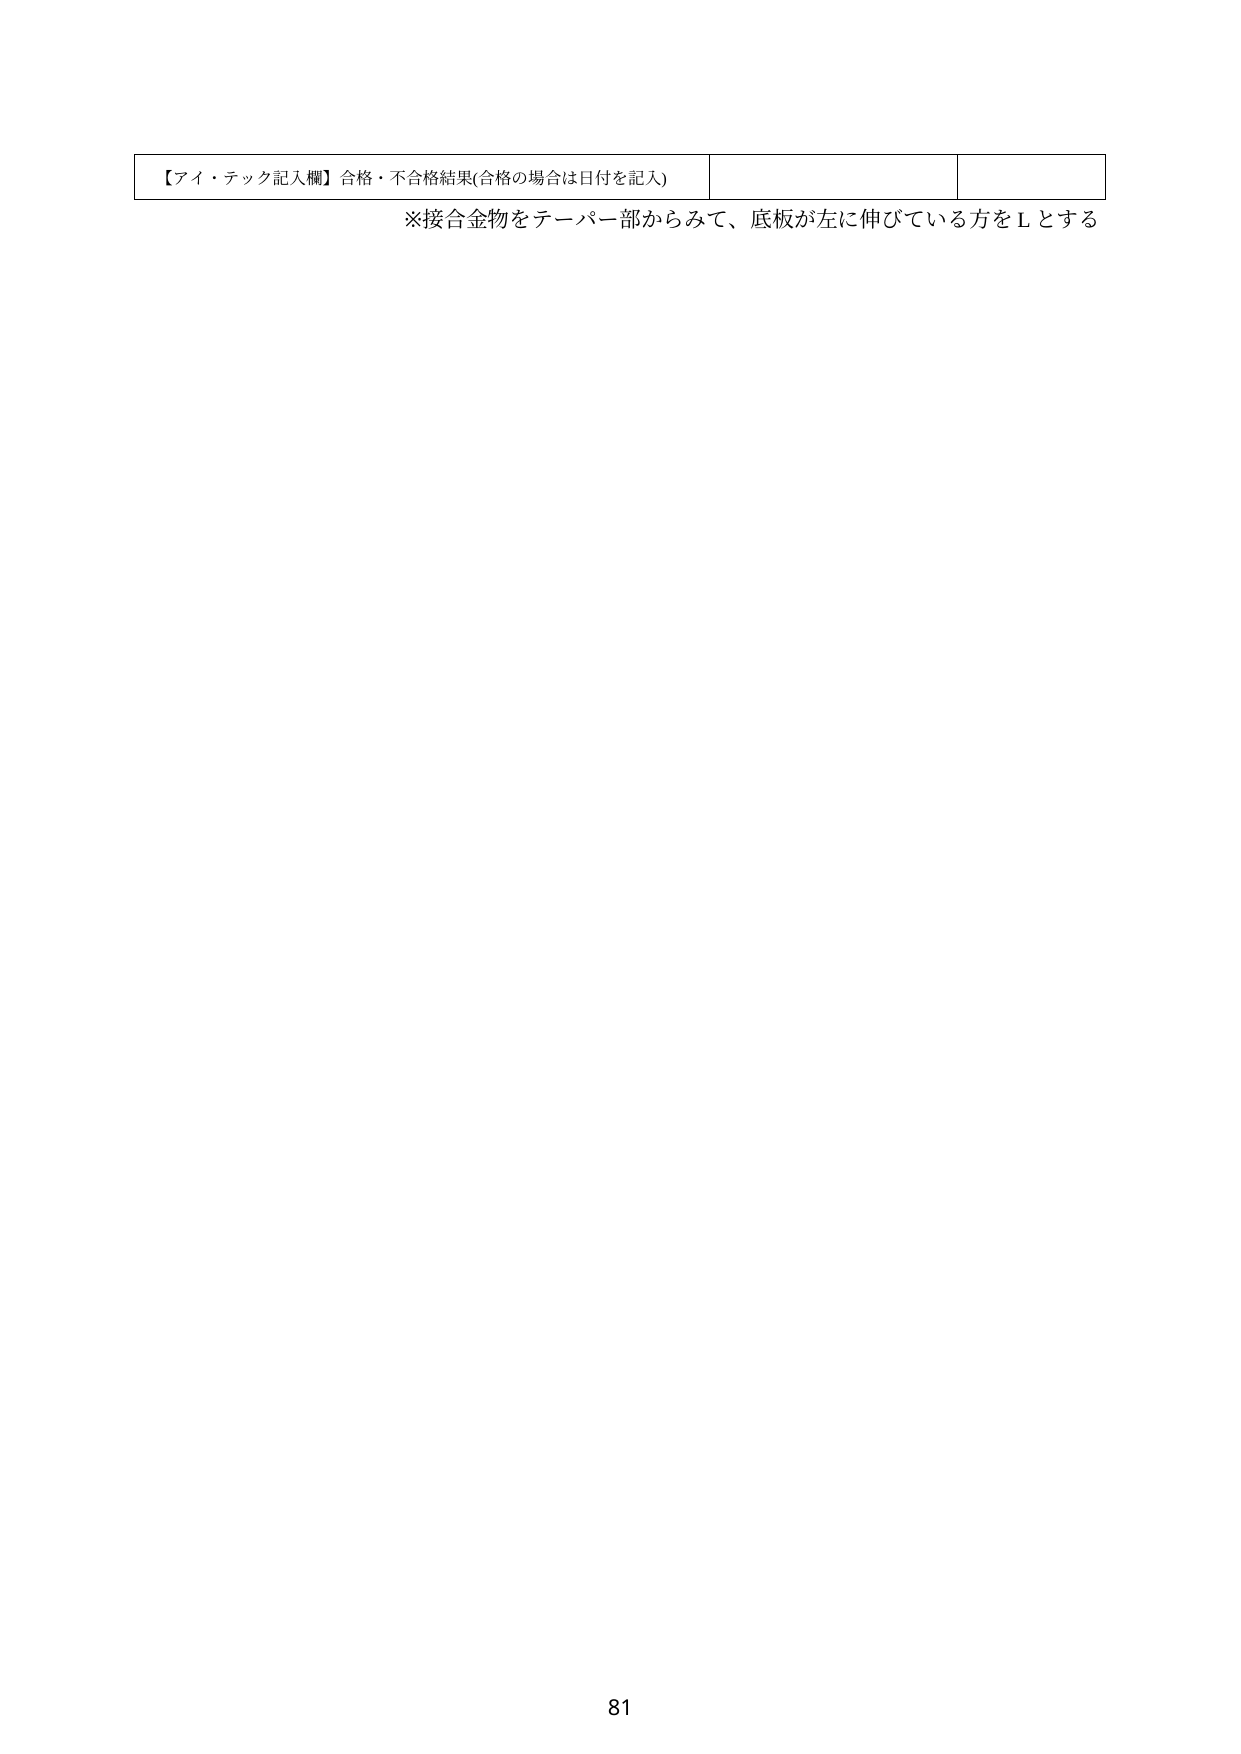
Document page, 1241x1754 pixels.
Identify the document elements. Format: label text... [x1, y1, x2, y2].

text ※接合金物をテーパー部からみて、底板が左に伸びている方をLとする [118, 199, 1100, 237]
table_cell [710, 155, 957, 198]
table_cell [958, 155, 1105, 198]
table_cell 【アイ・テック記入欄】合格・不合格結果(合格の場合は日付を記入) [135, 155, 709, 198]
